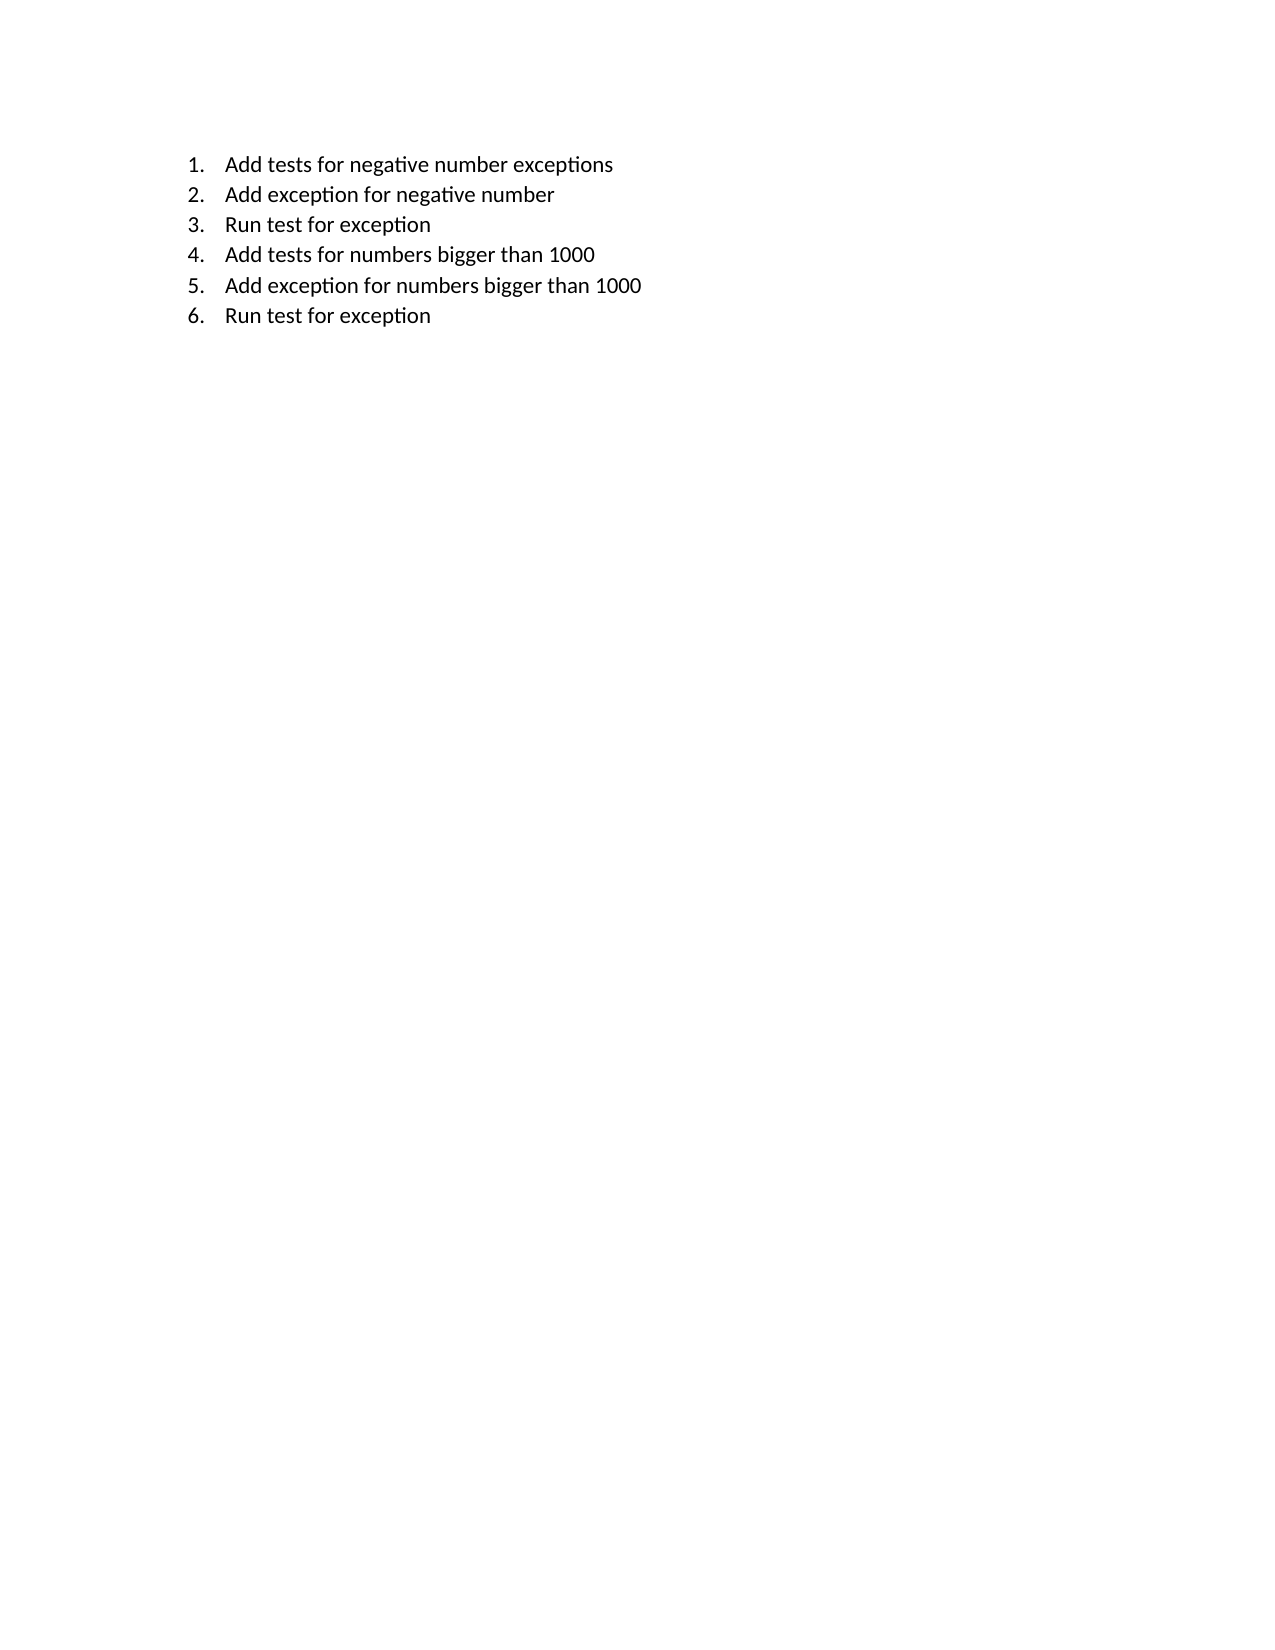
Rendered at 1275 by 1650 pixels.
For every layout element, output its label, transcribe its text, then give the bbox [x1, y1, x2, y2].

list Add tests for numbers bigger than 1000 [187, 241, 1125, 269]
list Add exception for negative number [187, 180, 1125, 208]
list Add tests for negative number exceptions [187, 150, 1125, 178]
list Run test for exception [187, 301, 1125, 329]
list Run test for exception [187, 210, 1125, 238]
list Add exception for numbers bigger than 1000 [187, 271, 1125, 299]
